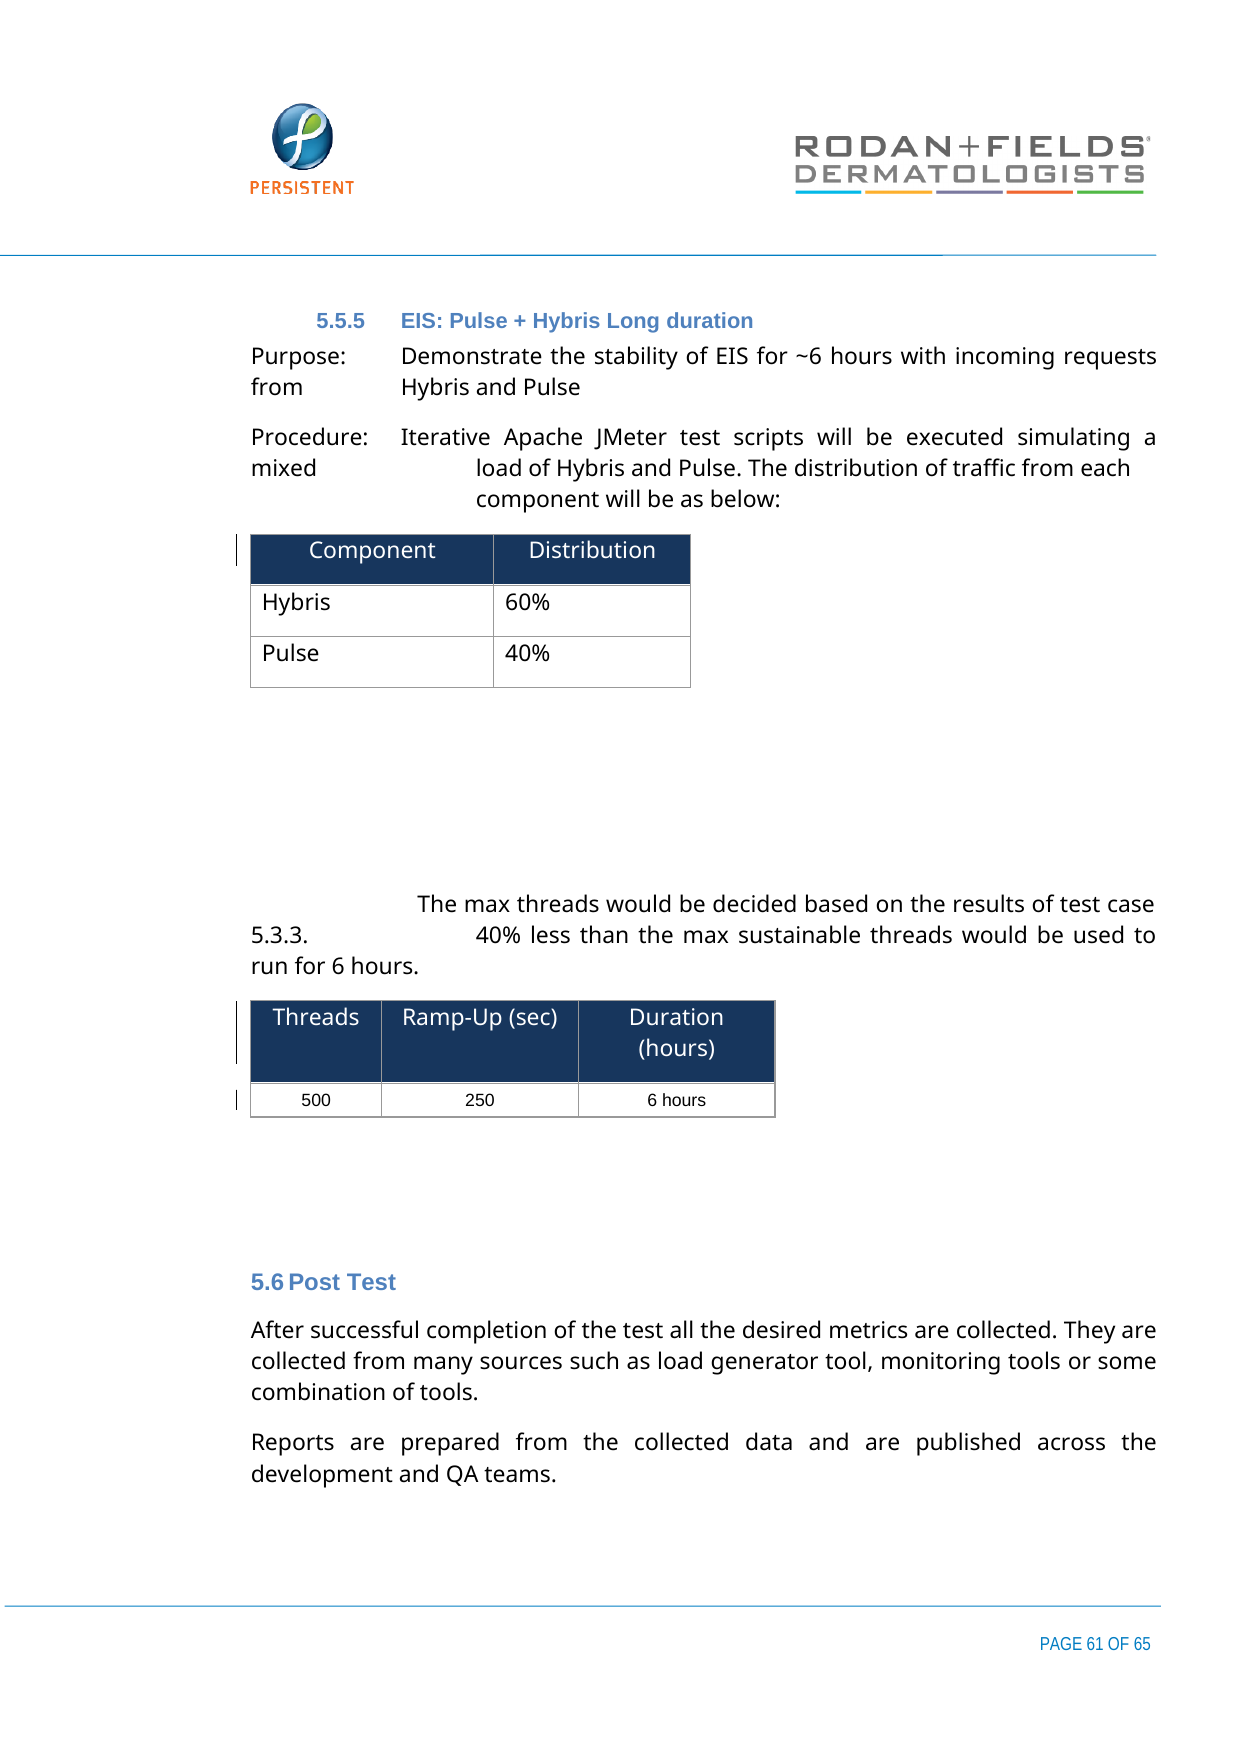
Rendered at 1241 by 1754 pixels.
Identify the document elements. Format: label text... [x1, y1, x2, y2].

table_header [494, 535, 690, 584]
table_header [251, 535, 493, 584]
table_cell [251, 637, 493, 687]
table_cell [579, 1084, 774, 1116]
picture [795, 136, 1151, 194]
table_header [251, 1001, 381, 1082]
text After successful completion of the test all the desired metrics are collected. They are collected from many sources such as load generator tool, monitoring tools or some combination of tools. [251, 1314, 1158, 1407]
table_header [382, 1001, 578, 1082]
table_cell [251, 1084, 381, 1116]
subtitle Post Test [251, 1267, 1158, 1295]
text Reports are prepared from the collected data and are published across the development and QA teams. [251, 1426, 1158, 1489]
table_cell [494, 637, 690, 687]
table_header [579, 1001, 774, 1082]
picture [250, 94, 354, 194]
table_cell [382, 1084, 578, 1116]
table_cell [251, 586, 493, 636]
table_cell [494, 586, 690, 636]
